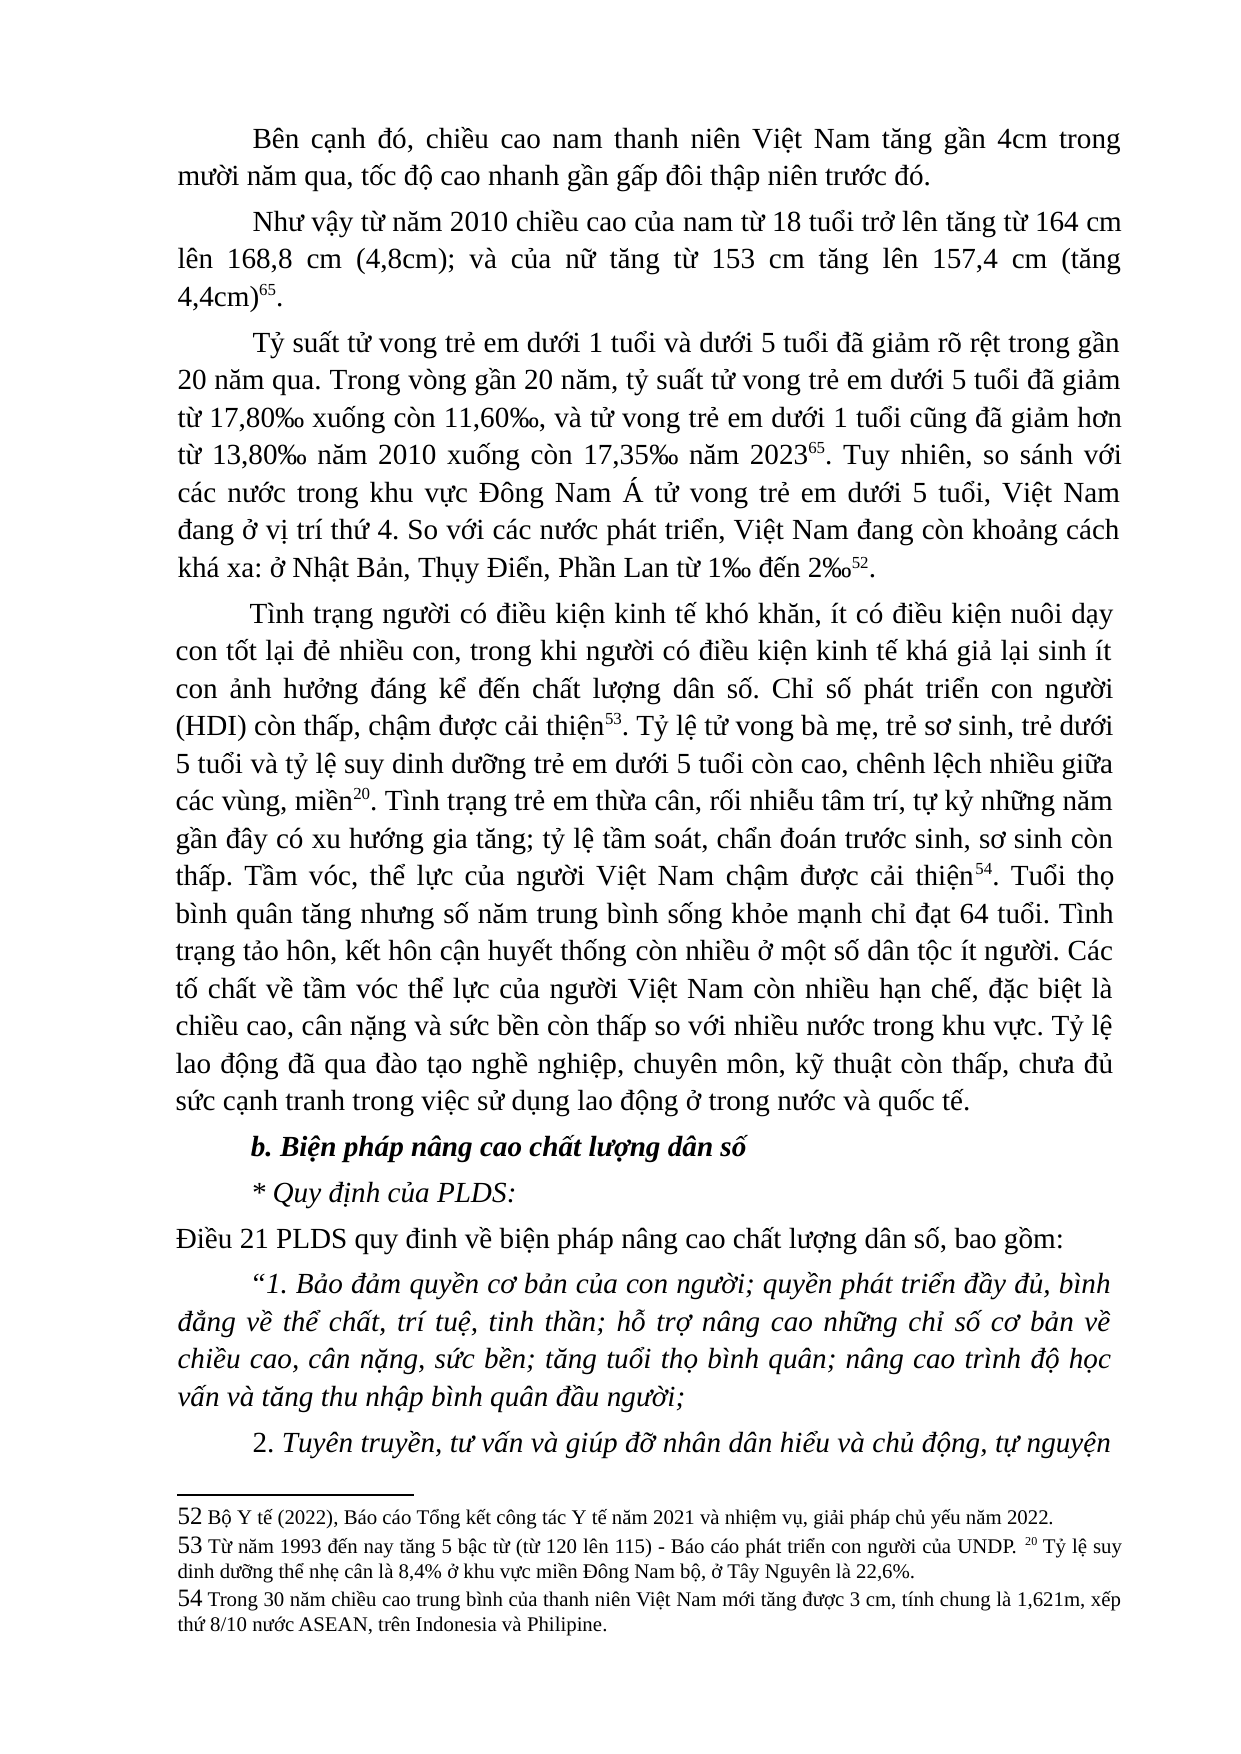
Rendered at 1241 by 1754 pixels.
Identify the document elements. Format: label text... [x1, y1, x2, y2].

text Điều 21 PLDS quy đinh về biện pháp nâng cao chất lượng dân số, bao gồm: [176, 1218, 1114, 1256]
text b. Biện pháp nâng cao chất lượng dân số [251, 1126, 790, 1164]
text Như vậy từ năm 2010 chiều cao của nam từ 18 tuổi trở lên tăng từ 164 cm lên 168,8 cm (4,8cm); và của nữ tăng từ 153 cm tăng lên 157,4 cm (tăng 4,4cm)65. [177, 201, 1122, 314]
text “1. Bảo đảm quyền cơ bản của con người; quyền phát triển đầy đủ, bình đẳng về thể chất, trí tuệ, tinh thần; hỗ trợ nâng cao những chỉ số cơ bản về chiều cao, cân nặng, sức bền; tăng tuổi thọ bình quân; nâng cao trình độ học vấn và tăng thu nhập bình quân đầu người; [177, 1264, 1114, 1414]
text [177, 1422, 1114, 1460]
text Tình trạng người có điều kiện kinh tế khó khăn, ít có điều kiện nuôi dạy con tốt lại đẻ nhiều con, trong khi người có điều kiện kinh tế khá giả lại sinh ít con ảnh hưởng đáng kể đến chất lượng dân số. Chỉ số phát triển con người (HDI) còn thấp, chậm được cải thiện. Tỷ lệ tử vong bà mẹ, trẻ sơ sinh, trẻ dưới 5 tuổi và tỷ lệ suy dinh dưỡng trẻ em dưới 5 tuổi còn cao, chênh lệch nhiều giữa các vùng, miền20. Tình trạng trẻ em thừa cân, rối nhiễu tâm trí, tự kỷ những năm gần đây có xu hướng gia tăng; tỷ lệ tầm soát, chẩn đoán trước sinh, sơ sinh còn thấp. Tầm vóc, thể lực của người Việt Nam chậm được cải thiện. Tuổi thọ bình quân tăng nhưng số năm trung bình sống khỏe mạnh chỉ đạt 64 tuổi. Tình trạng tảo hôn, kết hôn cận huyết thống còn nhiều ở một số dân tộc ít người. Các tố chất về tầm vóc thể lực của người Việt Nam còn nhiều hạn chế, đặc biệt là chiều cao, cân nặng và sức bền còn thấp so với nhiều nước trong khu vực. Tỷ lệ lao động đã qua đào tạo nghề nghiệp, chuyên môn, kỹ thuật còn thấp, chưa đủ sức cạnh tranh trong việc sử dụng lao động ở trong nước và quốc tế. [175, 929, 1114, 1118]
text Tỷ suất tử vong trẻ em dưới 1 tuổi và dưới 5 tuổi đã giảm rõ rệt trong gần 20 năm qua. Trong vòng gần 20 năm, tỷ suất tử vong trẻ em dưới 5 tuổi đã giảm từ 17,80‰ xuống còn 11,60‰, và tử vong trẻ em dưới 1 tuổi cũng đã giảm hơn từ 13,80‰ năm 2010 xuống còn 17,35‰ năm 202365. Tuy nhiên, so sánh với các nước trong khu vực Đông Nam Á tử vong trẻ em dưới 5 tuổi, Việt Nam đang ở vị trí thứ 4. So với các nước phát triển, Việt Nam đang còn khoảng cách khá xa: ở Nhật Bản, Thụy Điển, Phần Lan từ 1‰ đến 2‰. [177, 322, 1122, 585]
text * Quy định của PLDS: [251, 1172, 790, 1210]
text Bên cạnh đó, chiều cao nam thanh niên Việt Nam tăng gần 4cm trong mười năm qua, tốc độ cao nhanh gần gấp đôi thập niên trước đó. [177, 118, 1122, 193]
